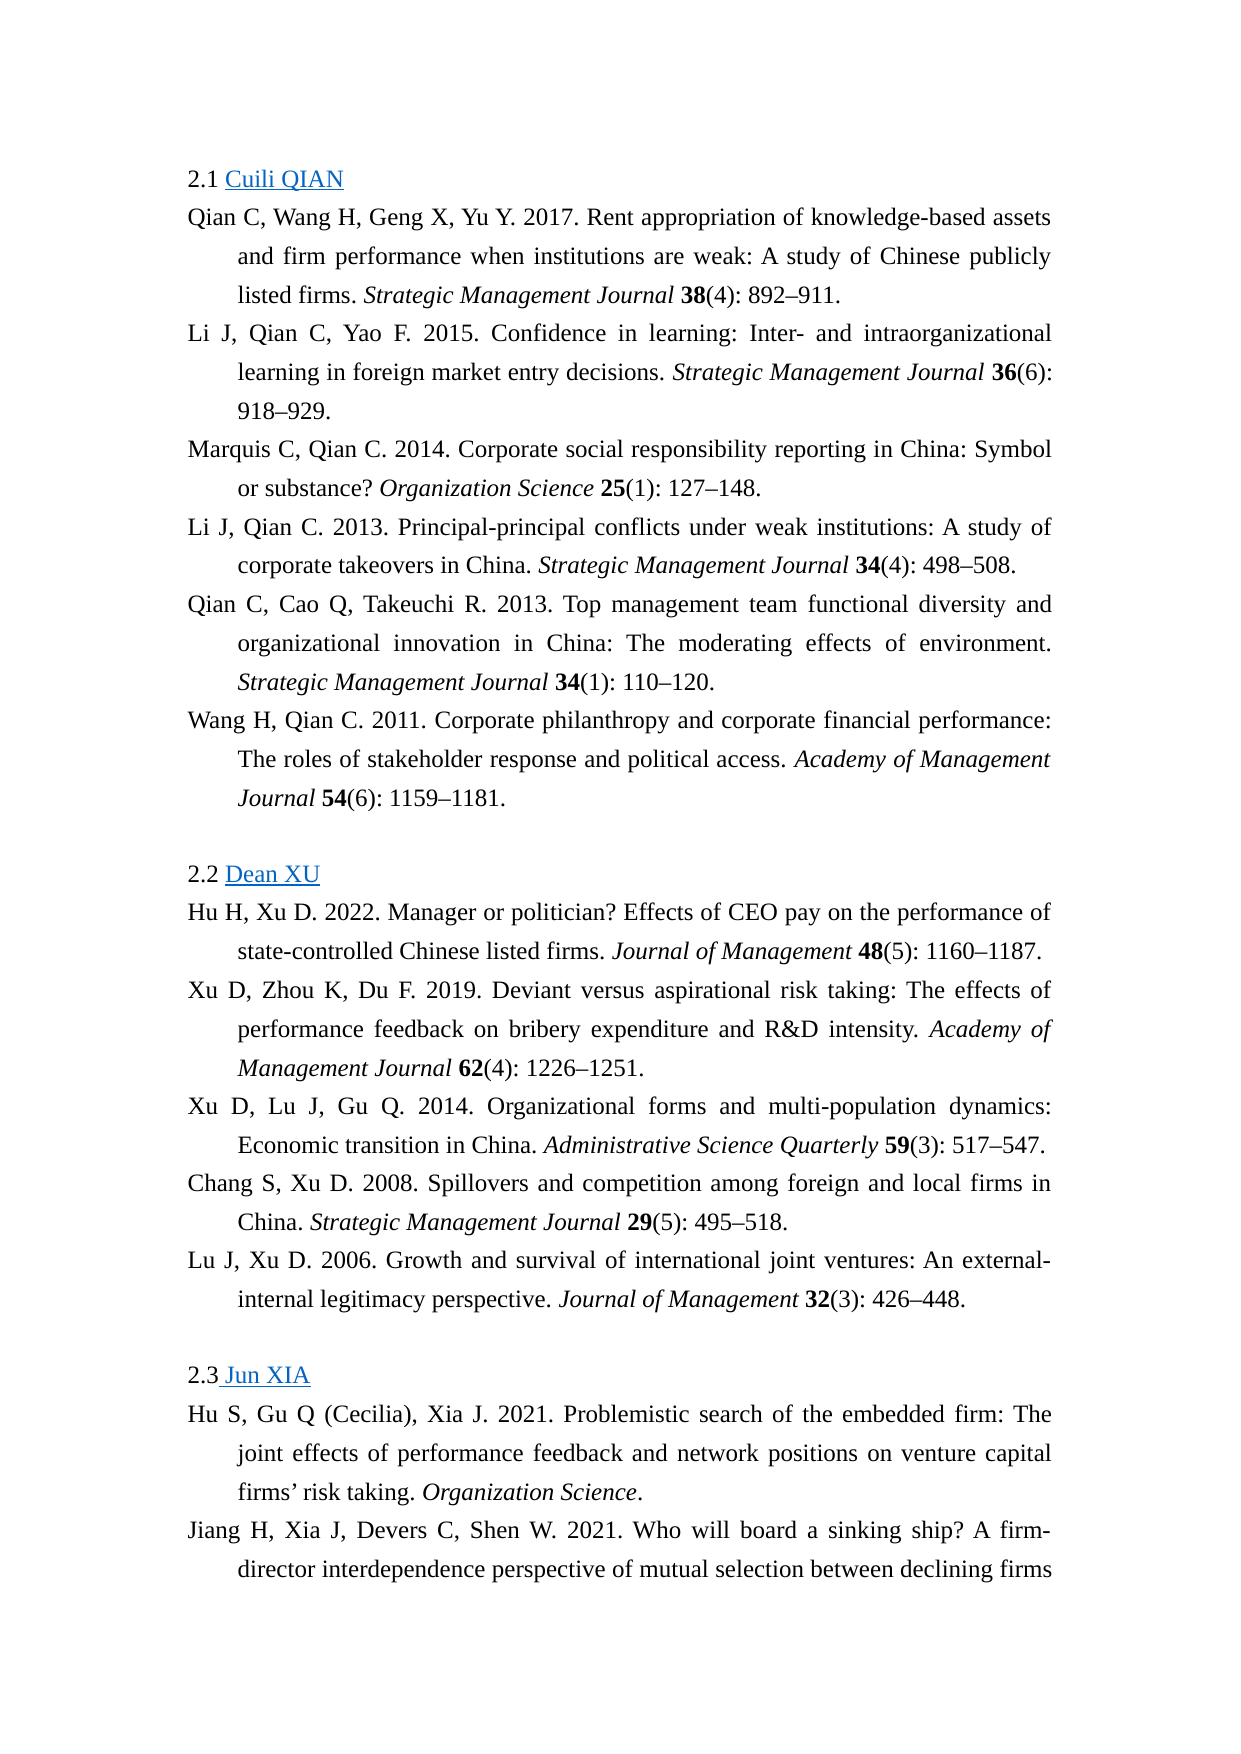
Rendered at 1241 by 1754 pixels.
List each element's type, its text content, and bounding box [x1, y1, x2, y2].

text Li J, Qian C, Yao F. 2015. Confidence in learning: Inter- and intraorganizational learning in foreign market entry decisions. Strategic Management Journal 36(6): 918–929. [187, 316, 1053, 427]
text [187, 1513, 1053, 1584]
text Wang H, Qian C. 2011. Corporate philanthropy and corporate financial performance: The roles of stakeholder response and political access. Academy of Management Journal 54(6): 1159–1181. [187, 703, 1053, 813]
text Marquis C, Qian C. 2014. Corporate social responsibility reporting in China: Symbol or substance? Organization Science 25(1): 127–148. [187, 432, 1053, 504]
text 2.1 Cuili QIAN [187, 162, 1053, 194]
text Xu D, Zhou K, Du F. 2019. Deviant versus aspirational risk taking: The effects of performance feedback on bribery expenditure and R&D intensity. Academy of Management Journal 62(4): 1226–1251. [187, 973, 1053, 1083]
text Xu D, Lu J, Gu Q. 2014. Organizational forms and multi-population dynamics: Economic transition in China. Administrative Science Quarterly 59(3): 517–547. [187, 1089, 1053, 1160]
text Lu J, Xu D. 2006. Growth and survival of international joint ventures: An external-internal legitimacy perspective. Journal of Management 32(3): 426–448. [187, 1243, 1053, 1315]
text Qian C, Wang H, Geng X, Yu Y. 2017. Rent appropriation of knowledge-based assets and firm performance when institutions are weak: A study of Chinese publicly listed firms. Strategic Management Journal 38(4): 892–911. [187, 200, 1053, 311]
text Chang S, Xu D. 2008. Spillovers and competition among foreign and local firms in China. Strategic Management Journal 29(5): 495–518. [187, 1166, 1053, 1238]
text Hu S, Gu Q (Cecilia), Xia J. 2021. Problemistic search of the embedded firm: The joint effects of performance feedback and network positions on venture capital firms’ risk taking. Organization Science. [187, 1397, 1053, 1507]
text 2.2 Dean XU [187, 857, 1053, 890]
text Hu H, Xu D. 2022. Manager or politician? Effects of CEO pay on the performance of state-controlled Chinese listed firms. Journal of Management 48(5): 1160–1187. [187, 896, 1053, 967]
text Li J, Qian C. 2013. Principal-principal conflicts under weak institutions: A study of corporate takeovers in China. Strategic Management Journal 34(4): 498–508. [187, 510, 1053, 581]
text 2.3 Jun XIA [187, 1359, 1053, 1391]
text Qian C, Cao Q, Takeuchi R. 2013. Top management team functional diversity and organizational innovation in China: The moderating effects of environment. Strategic Management Journal 34(1): 110–120. [187, 587, 1053, 697]
